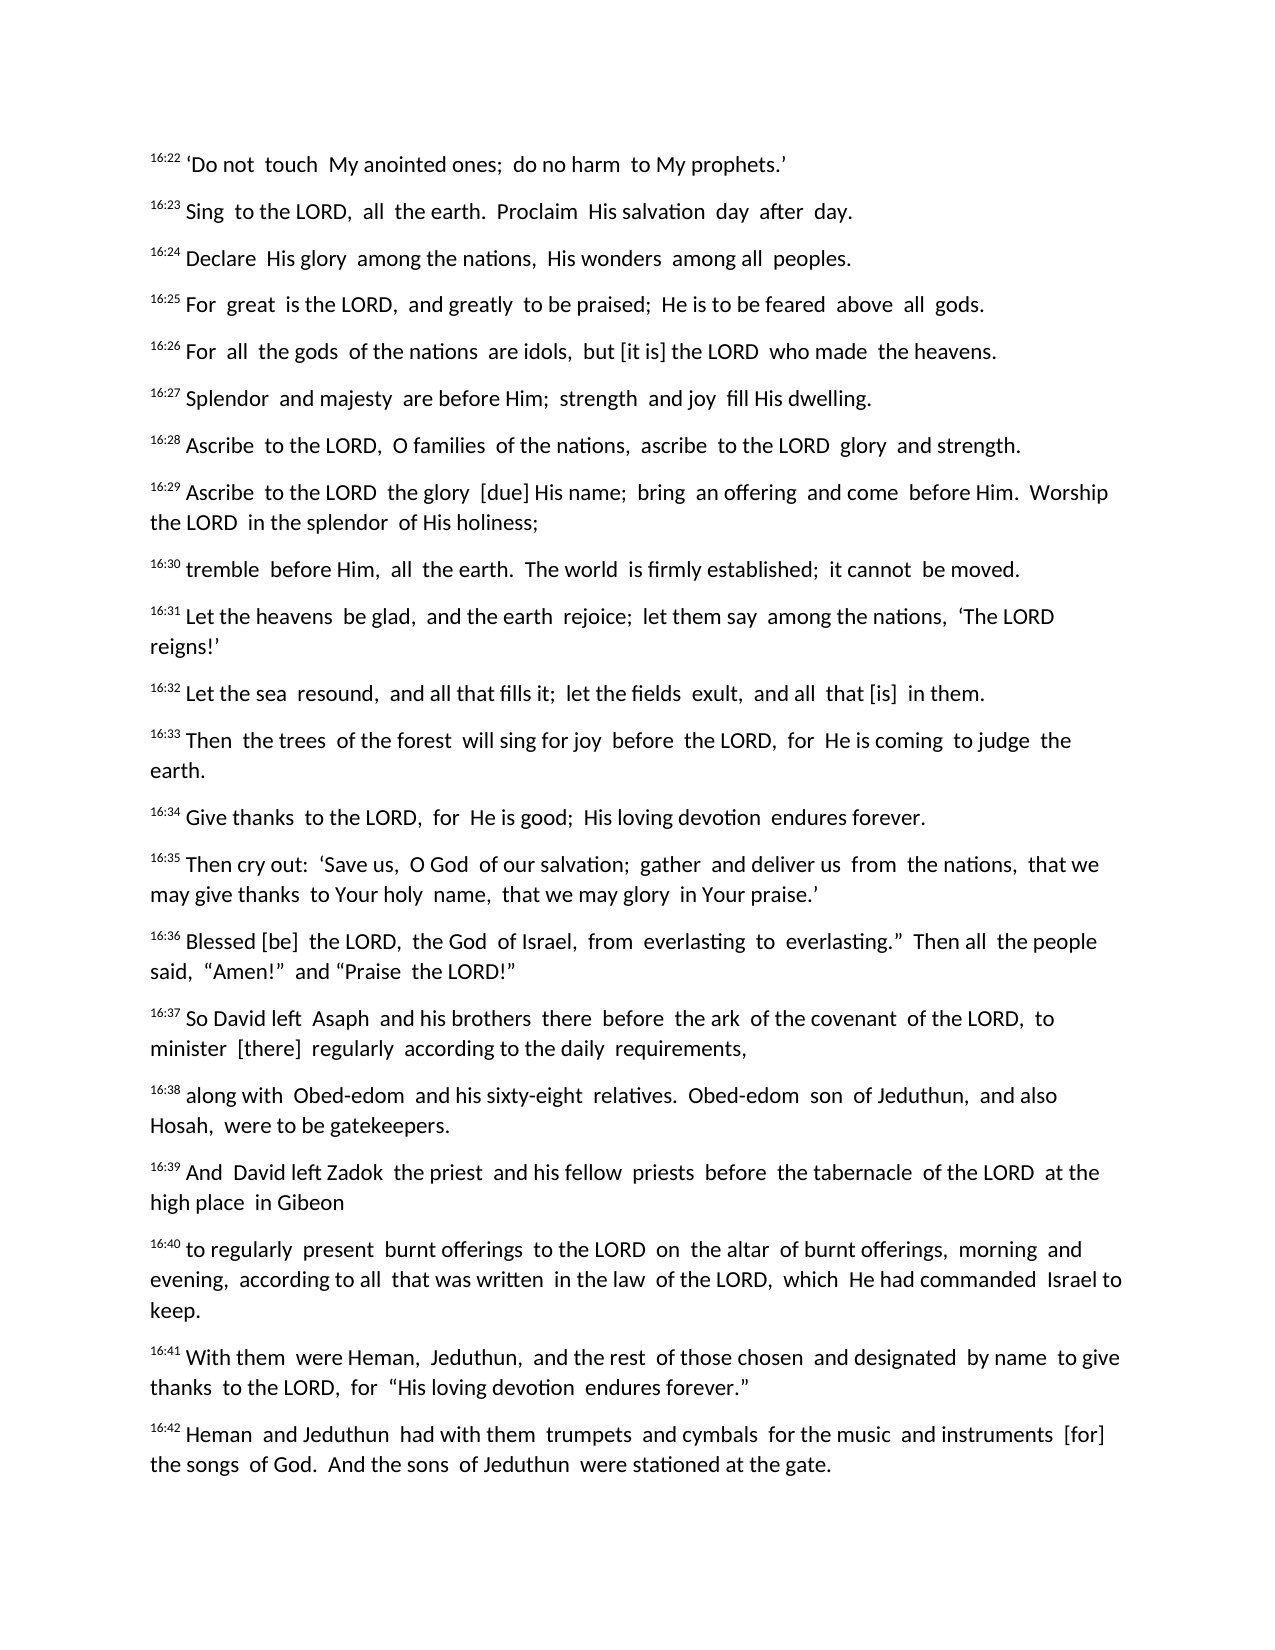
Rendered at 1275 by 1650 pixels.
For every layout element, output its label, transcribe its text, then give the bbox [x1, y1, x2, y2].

text 16:35 Then cry out: ‘Save us, O God of our salvation; gather and deliver us from the nations, that we may give thanks to Your holy name, that we may glory in Your praise.’ [150, 850, 1125, 908]
text 16:39 And David left Zadok the priest and his fellow priests before the tabernacle of the LORD at the high place in Gibeon [150, 1158, 1125, 1217]
text 16:26 For all the gods of the nations are idols, but [it is] the LORD who made the heavens. [150, 337, 1125, 366]
text 16:40 to regularly present burnt offerings to the LORD on the altar of burnt offerings, morning and evening, according to all that was written in the law of the LORD, which He had commanded Israel to keep. [150, 1235, 1125, 1324]
text 16:24 Declare His glory among the nations, His wonders among all peoples. [150, 244, 1125, 272]
text 16:36 Blessed [be] the LORD, the God of Israel, from everlasting to everlasting.” Then all the people said, “Amen!” and “Praise the LORD!” [150, 927, 1125, 985]
text 16:38 along with Obed-edom and his sixty-eight relatives. Obed-edom son of Jeduthun, and also Hosah, were to be gatekeepers. [150, 1081, 1125, 1139]
text 16:27 Splendor and majesty are before Him; strength and joy fill His dwelling. [150, 384, 1125, 412]
text 16:31 Let the heavens be glad, and the earth rejoice; let them say among the nations, ‘The LORD reigns!’ [150, 602, 1125, 660]
text 16:37 So David left Asaph and his brothers there before the ark of the covenant of the LORD, to minister [there] regularly according to the daily requirements, [150, 1004, 1125, 1062]
text 16:30 tremble before Him, all the earth. The world is firmly established; it cannot be moved. [150, 555, 1125, 583]
text 16:34 Give thanks to the LORD, for He is good; His loving devotion endures forever. [150, 803, 1125, 831]
text 16:25 For great is the LORD, and greatly to be praised; He is to be feared above all gods. [150, 291, 1125, 319]
text 16:23 Sing to the LORD, all the earth. Proclaim His salvation day after day. [150, 197, 1125, 225]
text 16:33 Then the trees of the forest will sing for joy before the LORD, for He is coming to judge the earth. [150, 726, 1125, 784]
text 16:22 ‘Do not touch My anointed ones; do no harm to My prophets.’ [150, 150, 1125, 178]
text 16:28 Ascribe to the LORD, O families of the nations, ascribe to the LORD glory and strength. [150, 431, 1125, 459]
text 16:32 Let the sea resound, and all that fills it; let the fields exult, and all that [is] in them. [150, 679, 1125, 707]
text 16:42 Heman and Jeduthun had with them trumpets and cymbals for the music and instruments [for] the songs of God. And the sons of Jeduthun were stationed at the gate. [150, 1420, 1125, 1478]
text 16:41 With them were Heman, Jeduthun, and the rest of those chosen and designated by name to give thanks to the LORD, for “His loving devotion endures forever.” [150, 1343, 1125, 1401]
text 16:29 Ascribe to the LORD the glory [due] His name; bring an offering and come before Him. Worship the LORD in the splendor of His holiness; [150, 478, 1125, 536]
